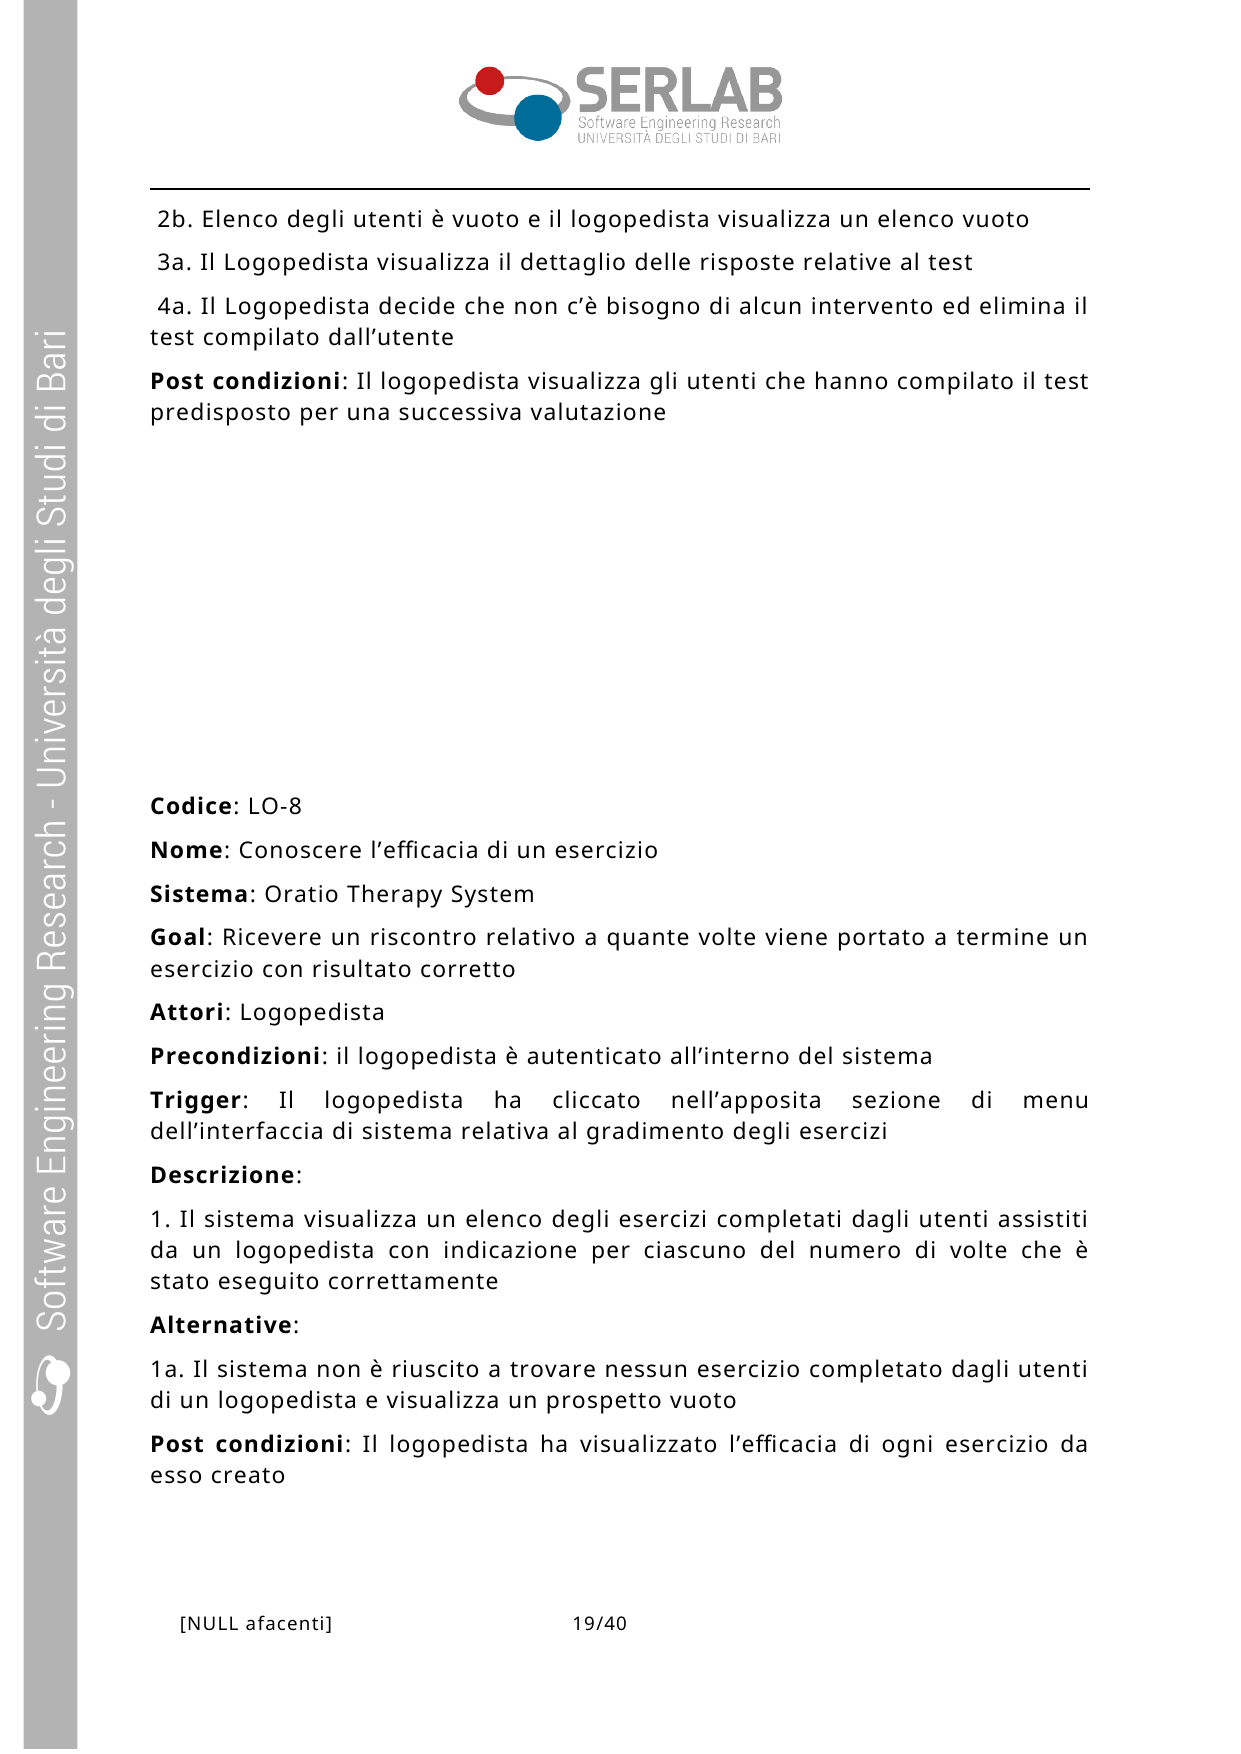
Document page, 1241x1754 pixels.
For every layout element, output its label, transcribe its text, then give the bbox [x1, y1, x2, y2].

text Descrizione: [150, 1159, 1090, 1190]
text Nome: Conoscere l’efficacia di un esercizio [150, 834, 1090, 865]
text 4a. Il Logopedista decide che non c’è bisogno di alcun intervento ed elimina il test compilato dall’utente [150, 290, 1090, 352]
text Post condizioni: Il logopedista visualizza gli utenti che hanno compilato il test predisposto per una successiva valutazione [150, 365, 1090, 427]
text 3a. Il Logopedista visualizza il dettaglio delle risposte relative al test [150, 246, 1090, 277]
picture [23, 0, 78, 1749]
text 1. Il sistema visualizza un elenco degli esercizi completati dagli utenti assistiti da un logopedista con indicazione per ciascuno del numero di volte che è stato eseguito correttamente [150, 1202, 1090, 1296]
text 1a. Il sistema non è riuscito a trovare nessun esercizio completato dagli utenti di un logopedista e visualizza un prospetto vuoto [150, 1352, 1090, 1415]
picture [455, 65, 785, 145]
text Codice: LO-8 [150, 790, 1090, 821]
text Goal: Ricevere un riscontro relativo a quante volte viene portato a termine un esercizio con risultato corretto [150, 921, 1090, 984]
text Attori: Logopedista [150, 996, 1090, 1027]
text Sistema: Oratio Therapy System [150, 877, 1090, 909]
text Alternative: [150, 1309, 1090, 1340]
text 2b. Elenco degli utenti è vuoto e il logopedista visualizza un elenco vuoto [150, 202, 1090, 234]
text Post condizioni: Il logopedista ha visualizzato l’efficacia di ogni esercizio da esso creato [150, 1427, 1090, 1490]
text Trigger: Il logopedista ha cliccato nell’apposita sezione di menu dell’interfaccia di sistema relativa al gradimento degli esercizi [150, 1084, 1090, 1146]
text Precondizioni: il logopedista è autenticato all’interno del sistema [150, 1040, 1090, 1071]
